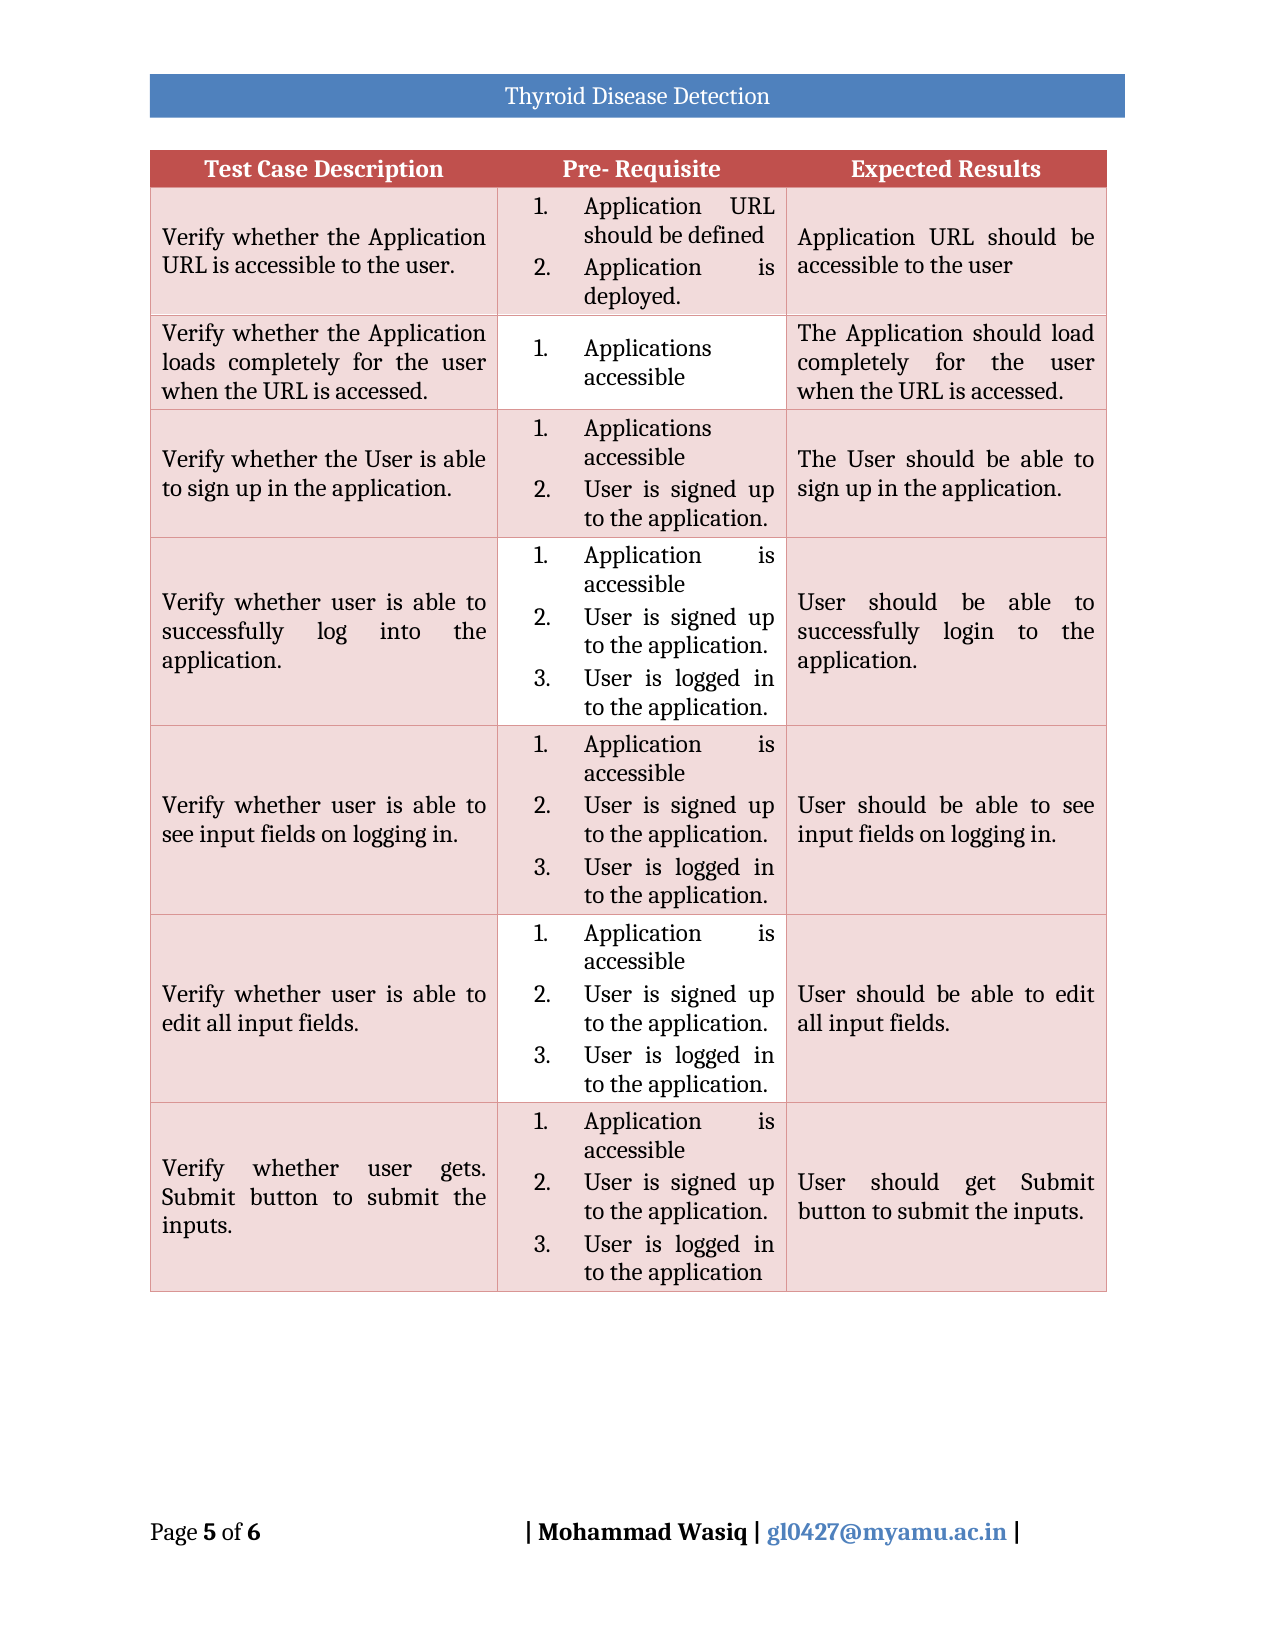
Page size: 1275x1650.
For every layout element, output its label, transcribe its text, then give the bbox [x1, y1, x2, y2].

table_cell Verify whether the Application URL is accessible to the user. [151, 188, 497, 314]
table_header Expected Results [787, 151, 1106, 187]
table_header Test Case Description [151, 151, 497, 187]
table_cell Applications accessible User is signed up to the application. [498, 410, 786, 537]
table_cell Application URL should be accessible to the user [787, 188, 1106, 314]
table_cell User should get Submit button to submit the inputs. [787, 1103, 1106, 1291]
table_cell Verify whether user is able to edit all input fields. [151, 915, 497, 1102]
table_cell Applications accessible [498, 316, 786, 409]
table_cell Verify whether user is able to successfully log into the application. [151, 538, 497, 725]
table_cell Application is accessible User is signed up to the application. User is logged in to the application. [498, 915, 786, 1102]
table_cell Application is accessible User is signed up to the application. User is logged in to the application. [498, 538, 786, 725]
table_cell The User should be able to sign up in the application. [787, 410, 1106, 537]
table_cell Application is accessible User is signed up to the application. User is logged in to the application. [498, 726, 786, 914]
table_cell Application is accessible User is signed up to the application. User is logged in to the application [498, 1103, 786, 1291]
table_cell Verify whether user gets. Submit button to submit the inputs. [151, 1103, 497, 1291]
table_cell Application URL should be defined Application is deployed. [498, 188, 786, 314]
table_cell User should be able to see input fields on logging in. [787, 726, 1106, 914]
table_cell The Application should load completely for the user when the URL is accessed. [787, 316, 1106, 409]
table_cell Verify whether the User is able to sign up in the application. [151, 410, 497, 537]
table_header Pre- Requisite [498, 151, 786, 187]
table_cell User should be able to successfully login to the application. [787, 538, 1106, 725]
table_cell Verify whether user is able to see input fields on logging in. [151, 726, 497, 914]
table_cell Verify whether the Application loads completely for the user when the URL is accessed. [151, 316, 497, 409]
table_cell User should be able to edit all input fields. [787, 915, 1106, 1102]
